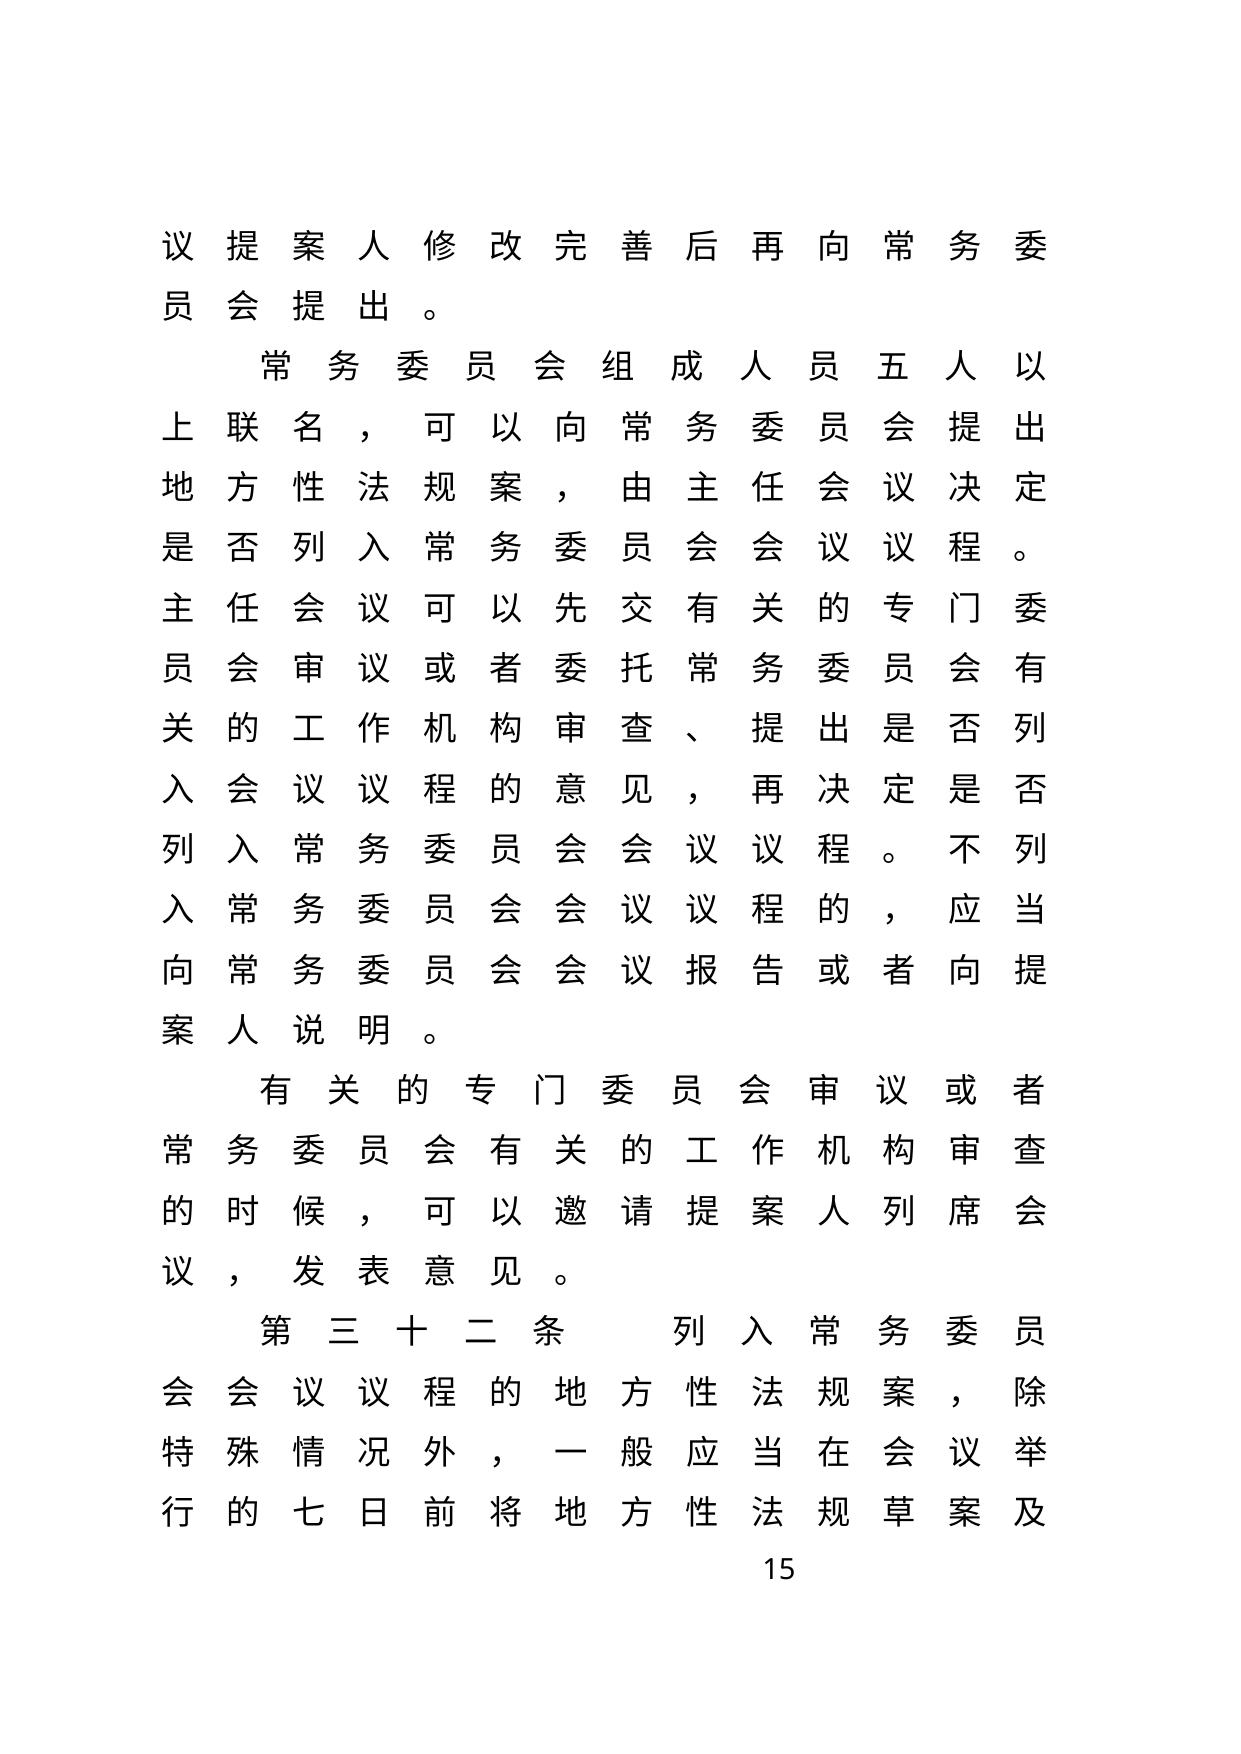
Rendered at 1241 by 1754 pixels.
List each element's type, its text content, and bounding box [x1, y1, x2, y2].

text 有关的专门委员会审议或者常务委员会有关的工作机构审查的时候，可以邀请提案人列席会议，发表意见。 [161, 1058, 1079, 1299]
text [161, 1299, 1079, 1540]
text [161, 213, 1079, 334]
text 常务委员会组成人员五人以上联名，可以向常务委员会提出地方性法规案，由主任会议决定是否列入常务委员会会议议程。主任会议可以先交有关的专门委员会审议或者委托常务委员会有关的工作机构审查、提出是否列入会议议程的意见，再决定是否列入常务委员会会议议程。不列入常务委员会会议议程的，应当向常务委员会会议报告或者向提案人说明。 [161, 334, 1079, 1058]
